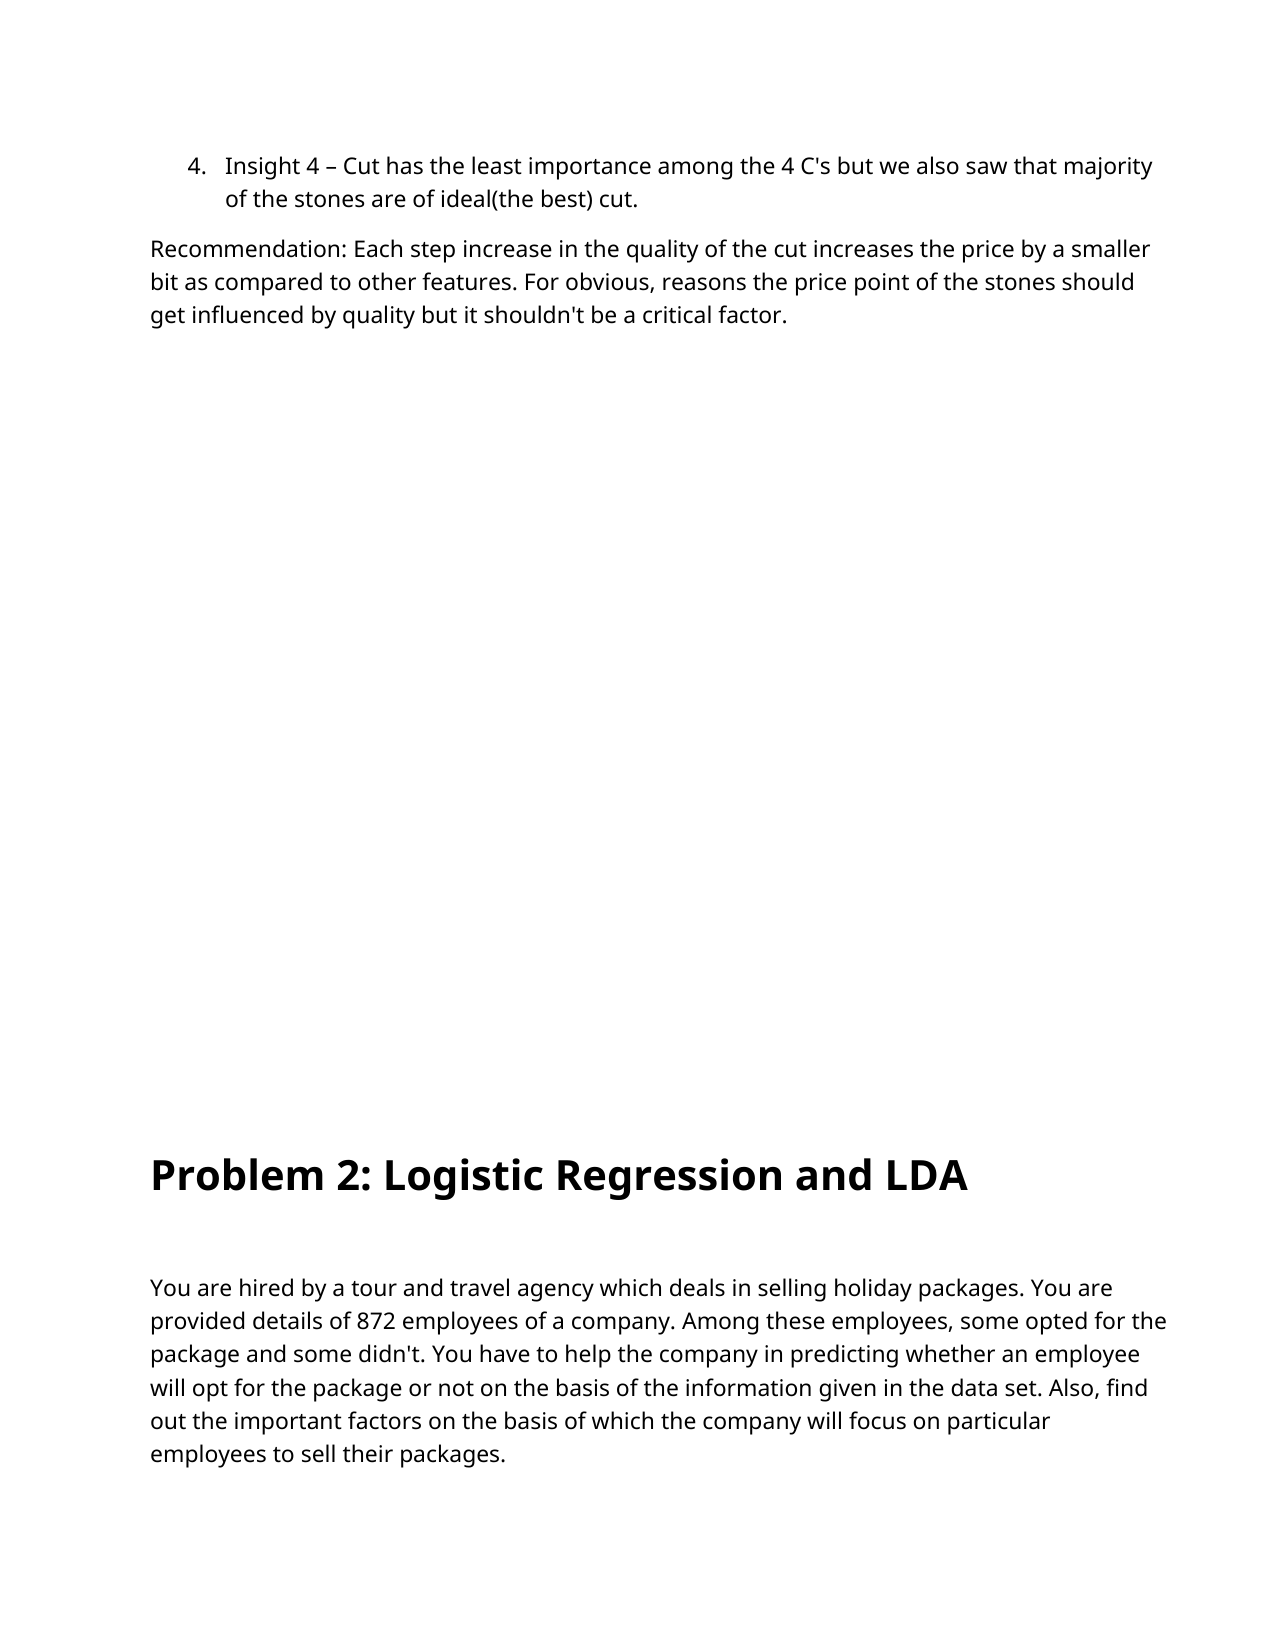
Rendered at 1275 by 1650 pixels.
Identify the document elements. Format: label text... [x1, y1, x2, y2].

list Insight 4 – Cut has the least importance among the 4 C's but we also saw that majority of the stones are of ideal(the best) cut. [187, 150, 1172, 214]
text Recommendation: Each step increase in the quality of the cut increases the price by a smaller bit as compared to other features. For obvious, reasons the price point of the stones should get influenced by quality but it shouldn't be a critical factor. [150, 233, 1172, 330]
text You are hired by a tour and travel agency which deals in selling holiday packages. You are provided details of 872 employees of a company. Among these employees, some opted for the package and some didn't. You have to help the company in predicting whether an employee will opt for the package or not on the basis of the information given in the data set. Also, find out the important factors on the basis of which the company will focus on particular employees to sell their packages. [150, 1272, 1172, 1469]
text Problem 2: Logistic Regression and LDA [150, 1146, 1172, 1202]
